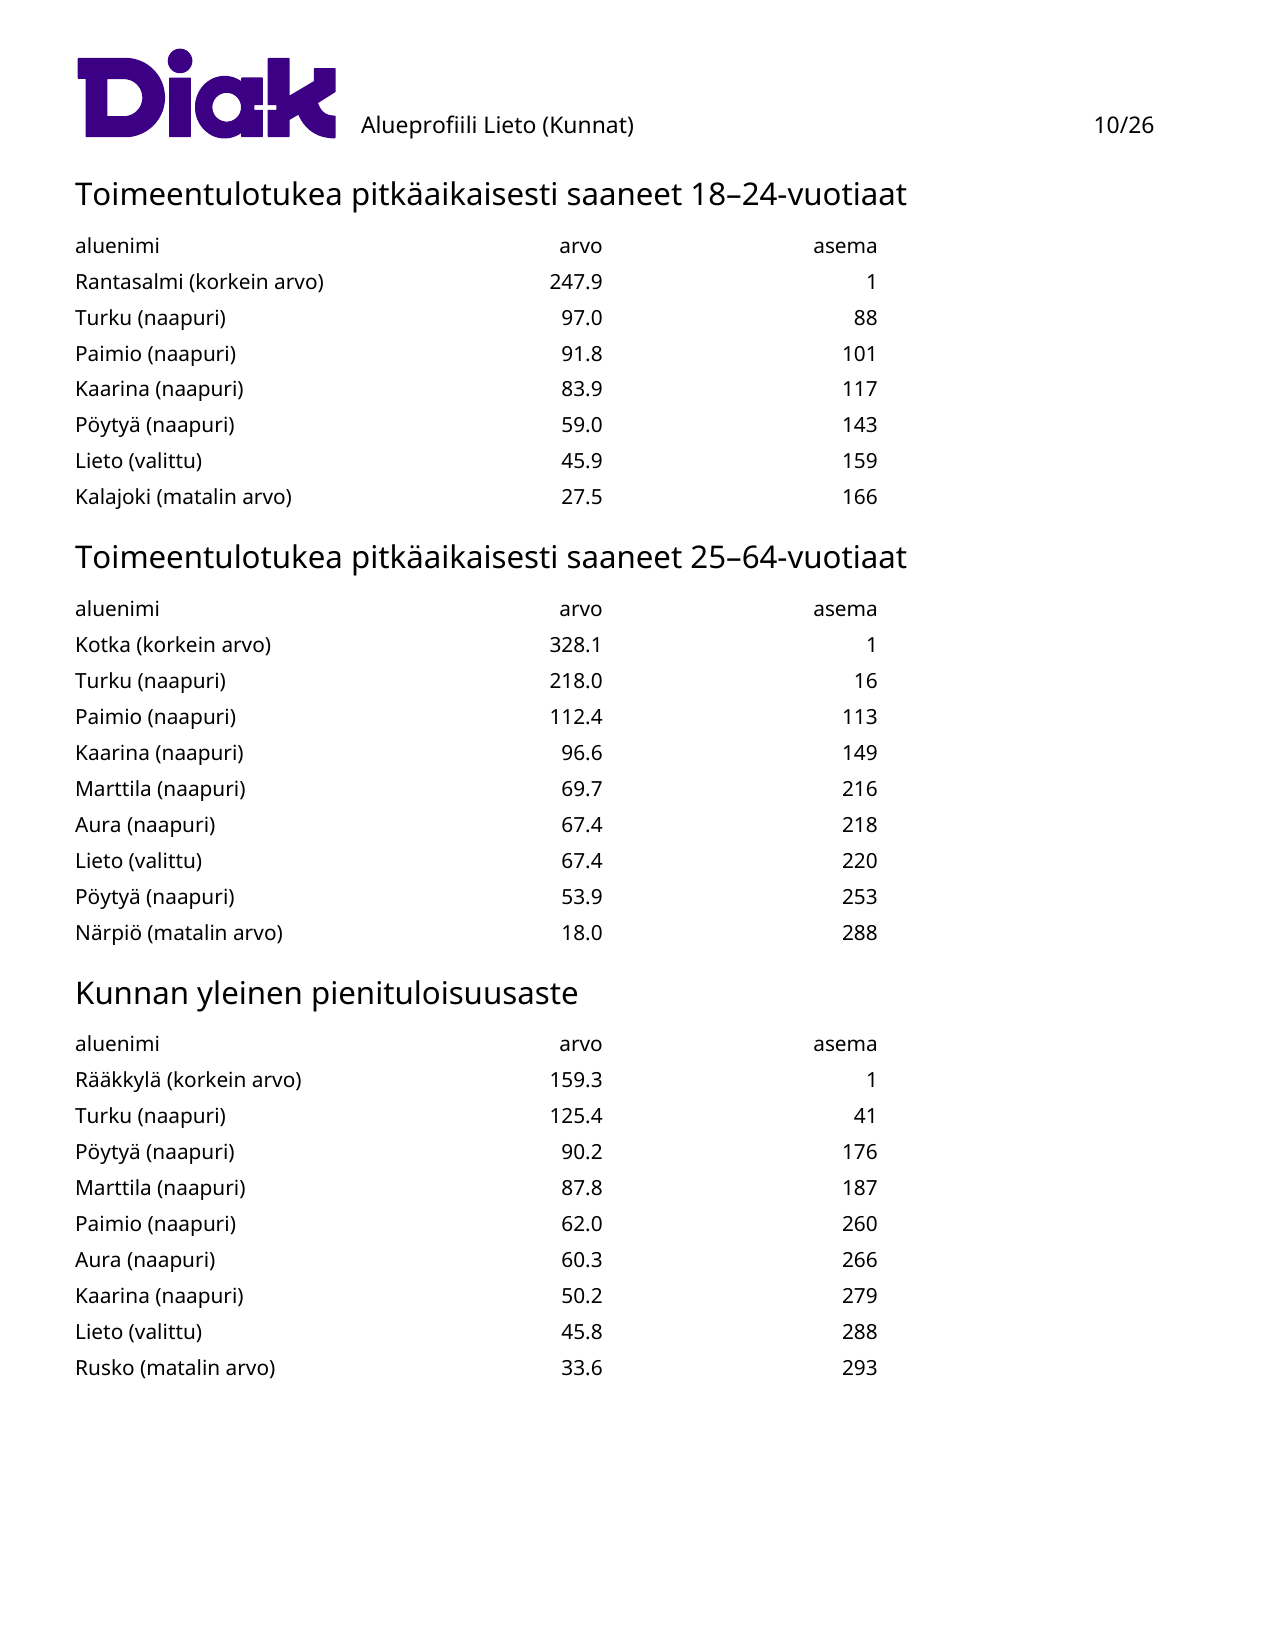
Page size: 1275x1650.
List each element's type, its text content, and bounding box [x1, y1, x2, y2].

table_cell 176 [614, 1134, 889, 1169]
table_cell 45.9 [339, 443, 614, 479]
table_cell 41 [614, 1098, 889, 1134]
table_cell 67.4 [339, 806, 614, 842]
table_cell 220 [614, 842, 889, 878]
table_cell 113 [614, 698, 889, 734]
table_header aluenimi [64, 227, 339, 263]
table_cell 288 [614, 1313, 889, 1349]
table_cell 91.8 [339, 335, 614, 371]
table_cell 149 [614, 734, 889, 770]
table_cell 96.6 [339, 734, 614, 770]
table_cell Kaarina (naapuri) [64, 1278, 339, 1313]
table_header asema [614, 227, 889, 263]
table_header arvo [339, 591, 614, 626]
table_cell Paimio (naapuri) [64, 698, 339, 734]
table_cell 143 [614, 407, 889, 443]
table_header asema [614, 1026, 889, 1062]
table_header arvo [339, 227, 614, 263]
table_cell 328.1 [339, 626, 614, 662]
table_cell Aura (naapuri) [64, 1241, 339, 1277]
table_cell Pöytyä (naapuri) [64, 1134, 339, 1169]
table_cell Paimio (naapuri) [64, 1206, 339, 1241]
table_cell 45.8 [339, 1313, 614, 1349]
table_cell 101 [614, 335, 889, 371]
subtitle Toimeentulotukea pitkäaikaisesti saaneet 18–24-vuotiaat [75, 172, 1200, 214]
table_header arvo [339, 1026, 614, 1062]
table_cell Turku (naapuri) [64, 299, 339, 335]
table_cell Turku (naapuri) [64, 663, 339, 698]
table_cell 117 [614, 371, 889, 407]
table_cell 87.8 [339, 1170, 614, 1206]
table_cell 112.4 [339, 698, 614, 734]
table_cell 97.0 [339, 299, 614, 335]
table_cell 88 [614, 299, 889, 335]
subtitle Kunnan yleinen pienituloisuusaste [75, 971, 1200, 1013]
table_cell Rusko (matalin arvo) [64, 1349, 339, 1385]
table_cell Lieto (valittu) [64, 842, 339, 878]
table_cell 53.9 [339, 878, 614, 914]
table_cell 253 [614, 878, 889, 914]
table_cell Kaarina (naapuri) [64, 371, 339, 407]
table_cell 69.7 [339, 770, 614, 806]
table_cell 16 [614, 663, 889, 698]
table_cell Rantasalmi (korkein arvo) [64, 263, 339, 299]
table_cell Aura (naapuri) [64, 806, 339, 842]
table_cell Pöytyä (naapuri) [64, 407, 339, 443]
table_cell 1 [614, 626, 889, 662]
table_cell 216 [614, 770, 889, 806]
table_cell Kaarina (naapuri) [64, 734, 339, 770]
table_cell 90.2 [339, 1134, 614, 1169]
table_cell Lieto (valittu) [64, 443, 339, 479]
table_cell 1 [614, 263, 889, 299]
table_cell 218 [614, 806, 889, 842]
table_cell 33.6 [339, 1349, 614, 1385]
table_cell 83.9 [339, 371, 614, 407]
table_cell Kotka (korkein arvo) [64, 626, 339, 662]
table_cell 27.5 [339, 479, 614, 514]
table_cell 125.4 [339, 1098, 614, 1134]
table_cell 279 [614, 1278, 889, 1313]
table_cell 67.4 [339, 842, 614, 878]
table_cell Rääkkylä (korkein arvo) [64, 1062, 339, 1098]
table_cell 187 [614, 1170, 889, 1206]
table_cell 60.3 [339, 1241, 614, 1277]
table_cell 266 [614, 1241, 889, 1277]
table_cell 50.2 [339, 1278, 614, 1313]
table_cell 59.0 [339, 407, 614, 443]
table_cell 288 [614, 914, 889, 950]
table_cell 260 [614, 1206, 889, 1241]
table_cell Marttila (naapuri) [64, 1170, 339, 1206]
table_header aluenimi [64, 1026, 339, 1062]
table_cell Närpiö (matalin arvo) [64, 914, 339, 950]
table_cell 62.0 [339, 1206, 614, 1241]
table_cell Turku (naapuri) [64, 1098, 339, 1134]
table_cell Kalajoki (matalin arvo) [64, 479, 339, 514]
table_cell 218.0 [339, 663, 614, 698]
table_cell 159 [614, 443, 889, 479]
table_cell Pöytyä (naapuri) [64, 878, 339, 914]
table_header aluenimi [64, 591, 339, 626]
table_cell 293 [614, 1349, 889, 1385]
table_header asema [614, 591, 889, 626]
table_cell 166 [614, 479, 889, 514]
table_cell 159.3 [339, 1062, 614, 1098]
table_cell 247.9 [339, 263, 614, 299]
table_cell Paimio (naapuri) [64, 335, 339, 371]
table_cell Marttila (naapuri) [64, 770, 339, 806]
table_cell 18.0 [339, 914, 614, 950]
table_cell Lieto (valittu) [64, 1313, 339, 1349]
subtitle Toimeentulotukea pitkäaikaisesti saaneet 25–64-vuotiaat [75, 535, 1200, 578]
table_cell 1 [614, 1062, 889, 1098]
